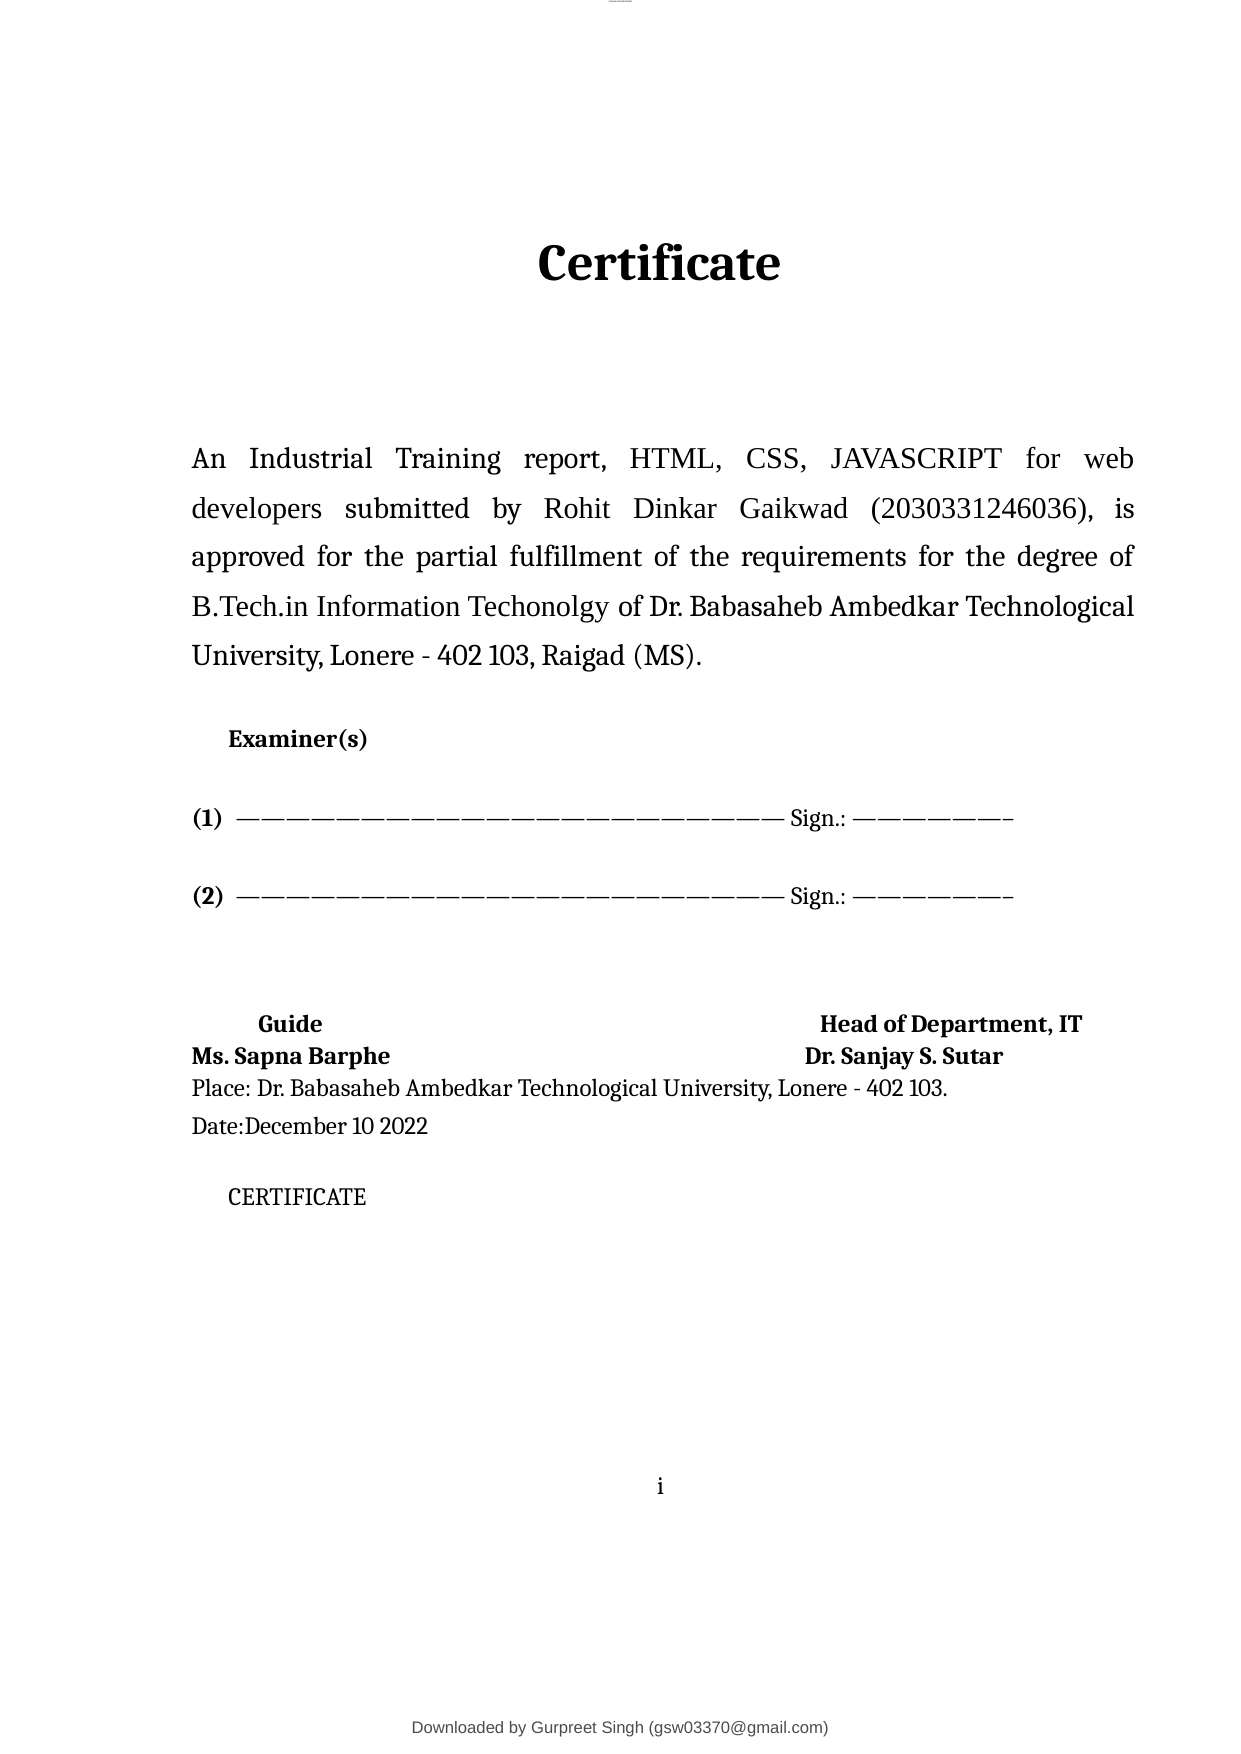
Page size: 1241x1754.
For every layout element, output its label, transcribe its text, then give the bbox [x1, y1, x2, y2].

table_cell Ms. Sapna Barphe [191, 1042, 804, 1074]
table_header Guide [191, 1010, 804, 1042]
text CERTIFICATE [228, 1183, 1126, 1212]
table_header Head of Department, IT [805, 1010, 1120, 1042]
list —————————————————————— Sign.: ——————– [191, 804, 1126, 833]
text An Industrial Training report, HTML, CSS, JAVASCRIPT for web developers submitted by Rohit Dinkar Gaikwad (2030331246036), is approved for the partial fulfillment of the requirements for the degree of B.Tech.in Information Techonolgy of Dr. Babasaheb Ambedkar Technological University, Lonere - 402 103, Raigad (MS). [191, 440, 1135, 673]
text Examiner(s) [228, 725, 1160, 753]
table_cell Dr. Sanjay S. Sutar [805, 1042, 1120, 1074]
text Date:December 10 2022 [191, 1112, 1126, 1141]
list —————————————————————— Sign.: ——————– [191, 882, 1126, 911]
text Place: Dr. Babasaheb Ambedkar Technological University, Lonere - 402 103. [191, 1074, 1126, 1103]
text Certificate [191, 233, 1129, 293]
